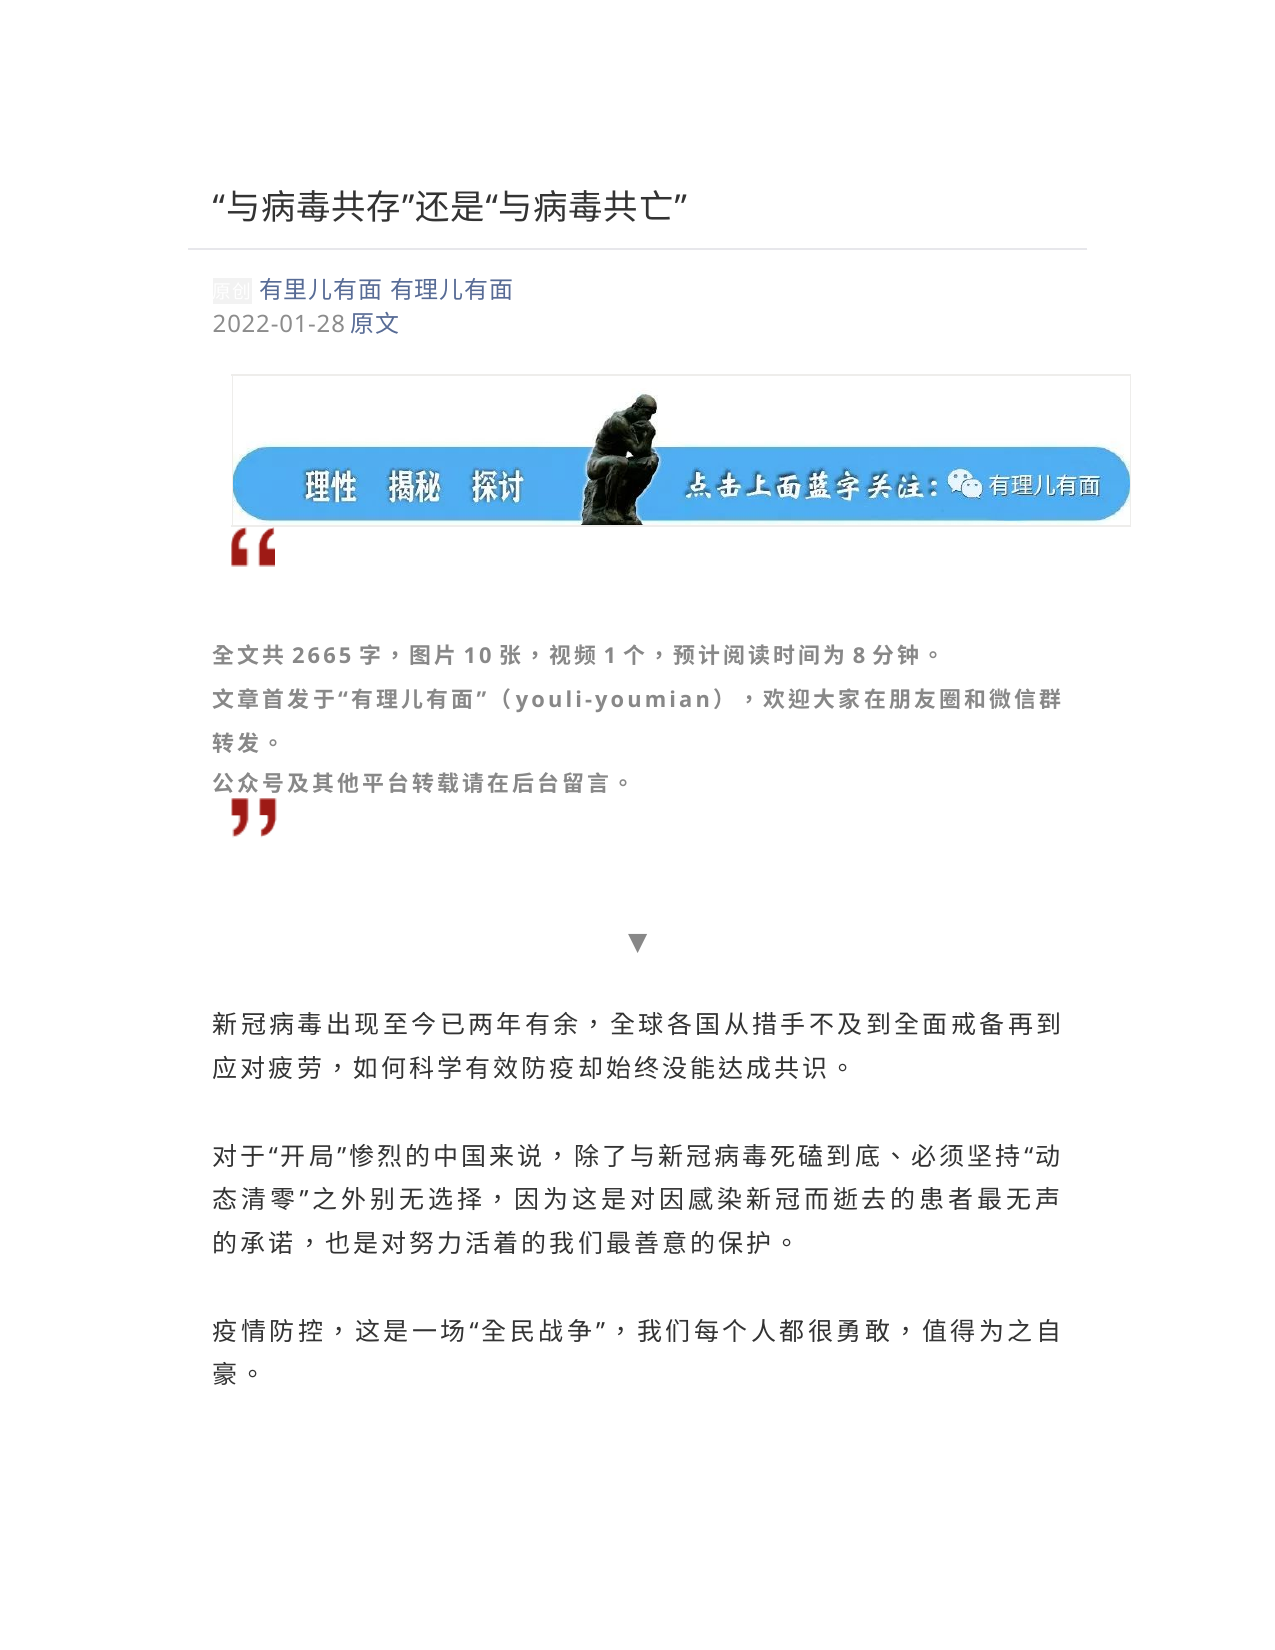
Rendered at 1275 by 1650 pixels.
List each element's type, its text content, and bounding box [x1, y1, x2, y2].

picture [233, 376, 1130, 525]
text 新冠病毒出现至今已两年有余，全球各国从措手不及到全面戒备再到应对疲劳，如何科学有效防疫却始终没能达成共识。 [212, 997, 1062, 1085]
list 原创 有里儿有面 有理儿有面 [212, 272, 1062, 306]
text 疫情防控，这是一场“全民战争”，我们每个人都很勇敢，值得为之自豪。 [212, 1304, 1062, 1391]
text 2022-01-28原文 发表于 [212, 306, 1062, 340]
text 对于“开局”惨烈的中国来说，除了与新冠病毒死磕到底、必须坚持“动态清零”之外别无选择，因为这是对因感染新冠而逝去的患者最无声的承诺，也是对努力活着的我们最善意的保护。 [212, 1129, 1062, 1260]
title “与病毒共存”还是“与病毒共亡” [187, 150, 1087, 250]
text ▼ [212, 917, 1062, 957]
picture [231, 527, 275, 567]
picture [231, 798, 277, 838]
text 公众号及其他平台转载请在后台留言。 [212, 757, 1062, 797]
text 文章首发于“有理儿有面”（youli-youmian），欢迎大家在朋友圈和微信群转发。 [212, 670, 1062, 757]
text 全文共2665字，图片10张，视频1个，预计阅读时间为8分钟。 [212, 630, 1062, 670]
